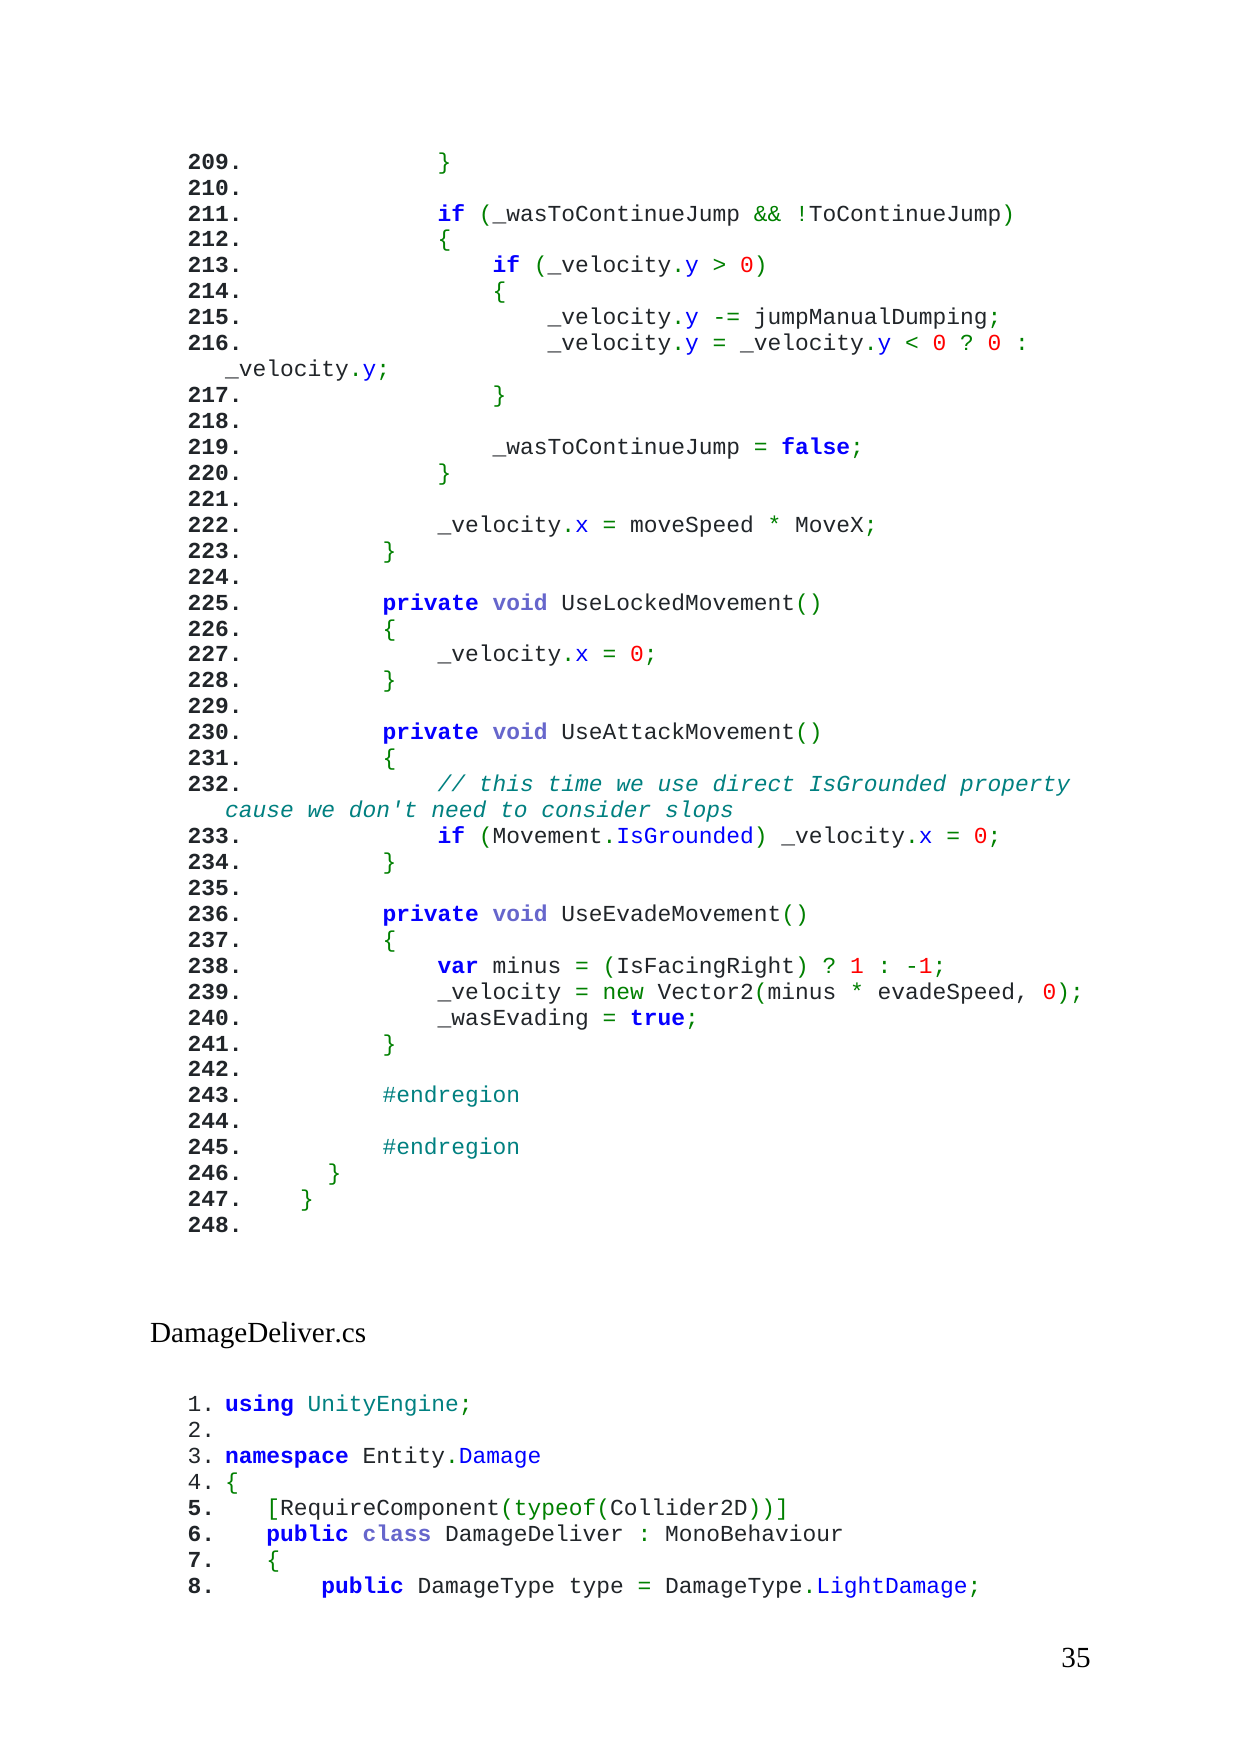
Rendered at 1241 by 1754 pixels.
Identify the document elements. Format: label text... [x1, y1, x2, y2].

list { [187, 1548, 1090, 1574]
list } [187, 150, 1090, 176]
list { [187, 747, 1090, 772]
list #endregion [187, 1136, 1090, 1162]
list { [187, 1470, 1090, 1496]
list _velocity = new Vector2(minus * evadeSpeed, 0); [187, 980, 1090, 1006]
list // this time we use direct IsGrounded property cause we don't need to consider slops [187, 772, 1090, 824]
list _wasToContinueJump = false; [187, 435, 1090, 461]
list #endregion [187, 1084, 1090, 1110]
list _velocity.y = _velocity.y < 0 ? 0 : _velocity.y; [187, 332, 1090, 383]
list private void UseLockedMovement() [187, 591, 1090, 617]
list } [187, 461, 1090, 487]
list { [187, 617, 1090, 643]
list _wasEvading = true; [187, 1006, 1090, 1032]
list [RequireComponent(typeof(Collider2D))] [187, 1496, 1090, 1522]
list } [187, 383, 1090, 409]
list } [187, 850, 1090, 876]
list } [187, 1187, 1090, 1213]
list _velocity.y -= jumpManualDumping; [187, 306, 1090, 332]
list _velocity.x = moveSpeed * MoveX; [187, 513, 1090, 539]
text DamageDeliver.cs [150, 1315, 1090, 1349]
list { [187, 228, 1090, 254]
list { [187, 928, 1090, 954]
list } [187, 669, 1090, 695]
list public class DamageDeliver : MonoBehaviour [187, 1522, 1090, 1548]
list var minus = (IsFacingRight) ? 1 : -1; [187, 954, 1090, 980]
list private void UseEvadeMovement() [187, 902, 1090, 928]
list if (Movement.IsGrounded) _velocity.x = 0; [187, 824, 1090, 850]
list } [187, 1162, 1090, 1187]
list } [187, 539, 1090, 565]
list _velocity.x = 0; [187, 643, 1090, 669]
list public DamageType type = DamageType.LightDamage; [187, 1574, 1090, 1600]
list if (_wasToContinueJump && !ToContinueJump) [187, 202, 1090, 228]
list if (_velocity.y > 0) [187, 254, 1090, 280]
list using UnityEngine; [187, 1392, 1090, 1418]
list } [187, 1032, 1090, 1058]
list namespace Entity.Damage [187, 1444, 1090, 1470]
list private void UseAttackMovement() [187, 721, 1090, 747]
list { [187, 280, 1090, 306]
